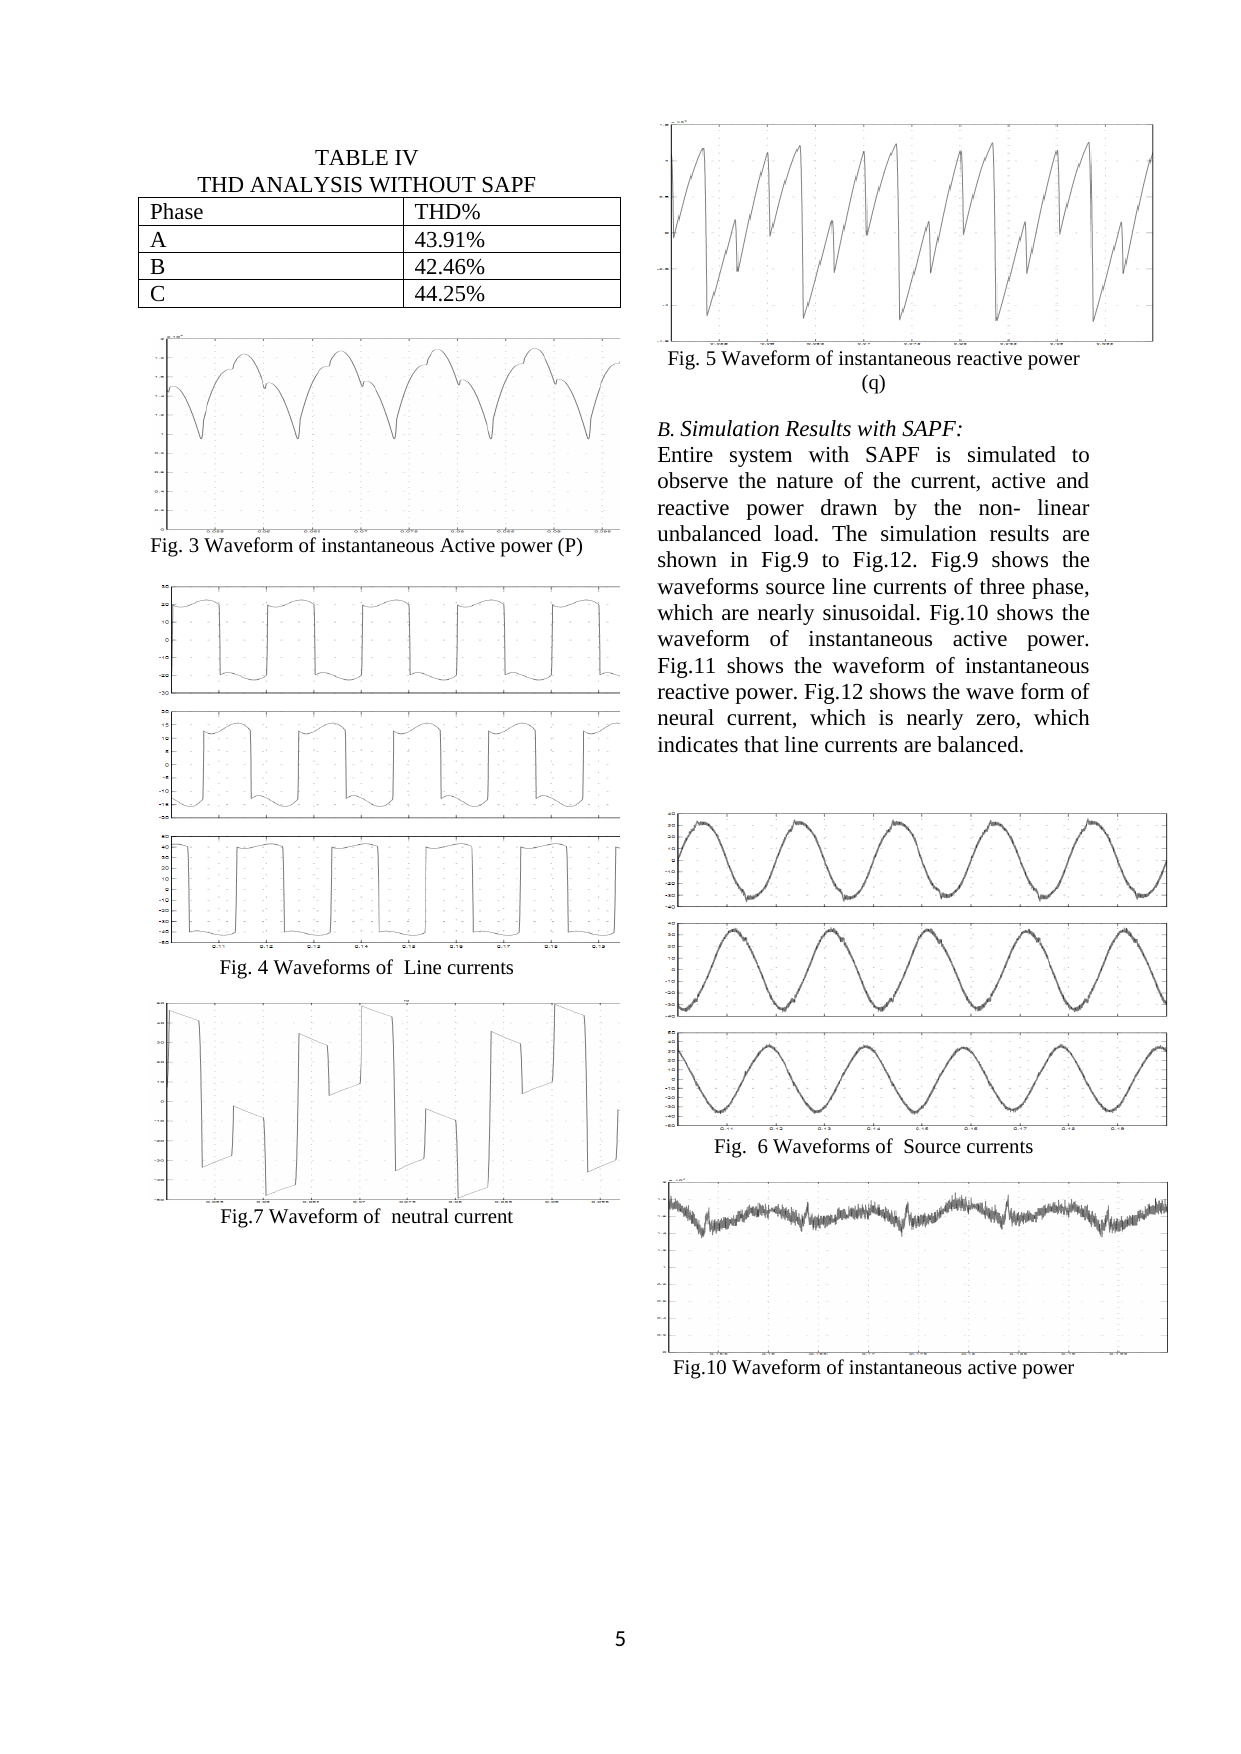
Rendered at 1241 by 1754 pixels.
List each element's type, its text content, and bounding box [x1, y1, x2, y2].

picture [657, 1178, 1170, 1356]
text B. Simulation Results with SAPF: [657, 414, 1090, 441]
text TABLE IV [150, 144, 583, 171]
table_header THD% [404, 198, 620, 224]
table_cell 43.91% [404, 226, 620, 252]
picture [657, 118, 1162, 346]
table_header Phase [139, 198, 403, 224]
table_cell C [139, 280, 403, 307]
table_cell B [139, 253, 403, 279]
table_cell A [139, 226, 403, 252]
picture [150, 334, 620, 533]
picture [150, 577, 620, 956]
text THD ANALYSIS WITHOUT SAPF [150, 171, 583, 197]
picture [150, 1000, 620, 1204]
picture [657, 805, 1179, 1134]
text Entire system with SAPF is simulated to observe the nature of the current, active and reactive power drawn by the non- linear unbalanced load. The simulation results are shown in Fig.9 to Fig.12. Fig.9 shows the waveforms source line currents of three phase, which are nearly sinusoidal. Fig.10 shows the waveform of instantaneous active power. Fig.11 shows the waveform of instantaneous reactive power. Fig.12 shows the wave form of neural current, which is nearly zero, which indicates that line currents are balanced. [657, 441, 1090, 757]
text Fig.7 Waveform of neutral current [150, 1204, 583, 1228]
table_cell 44.25% [404, 280, 620, 307]
text Fig.10 Waveform of instantaneous active power [657, 1356, 1090, 1379]
table_cell 42.46% [404, 253, 620, 279]
